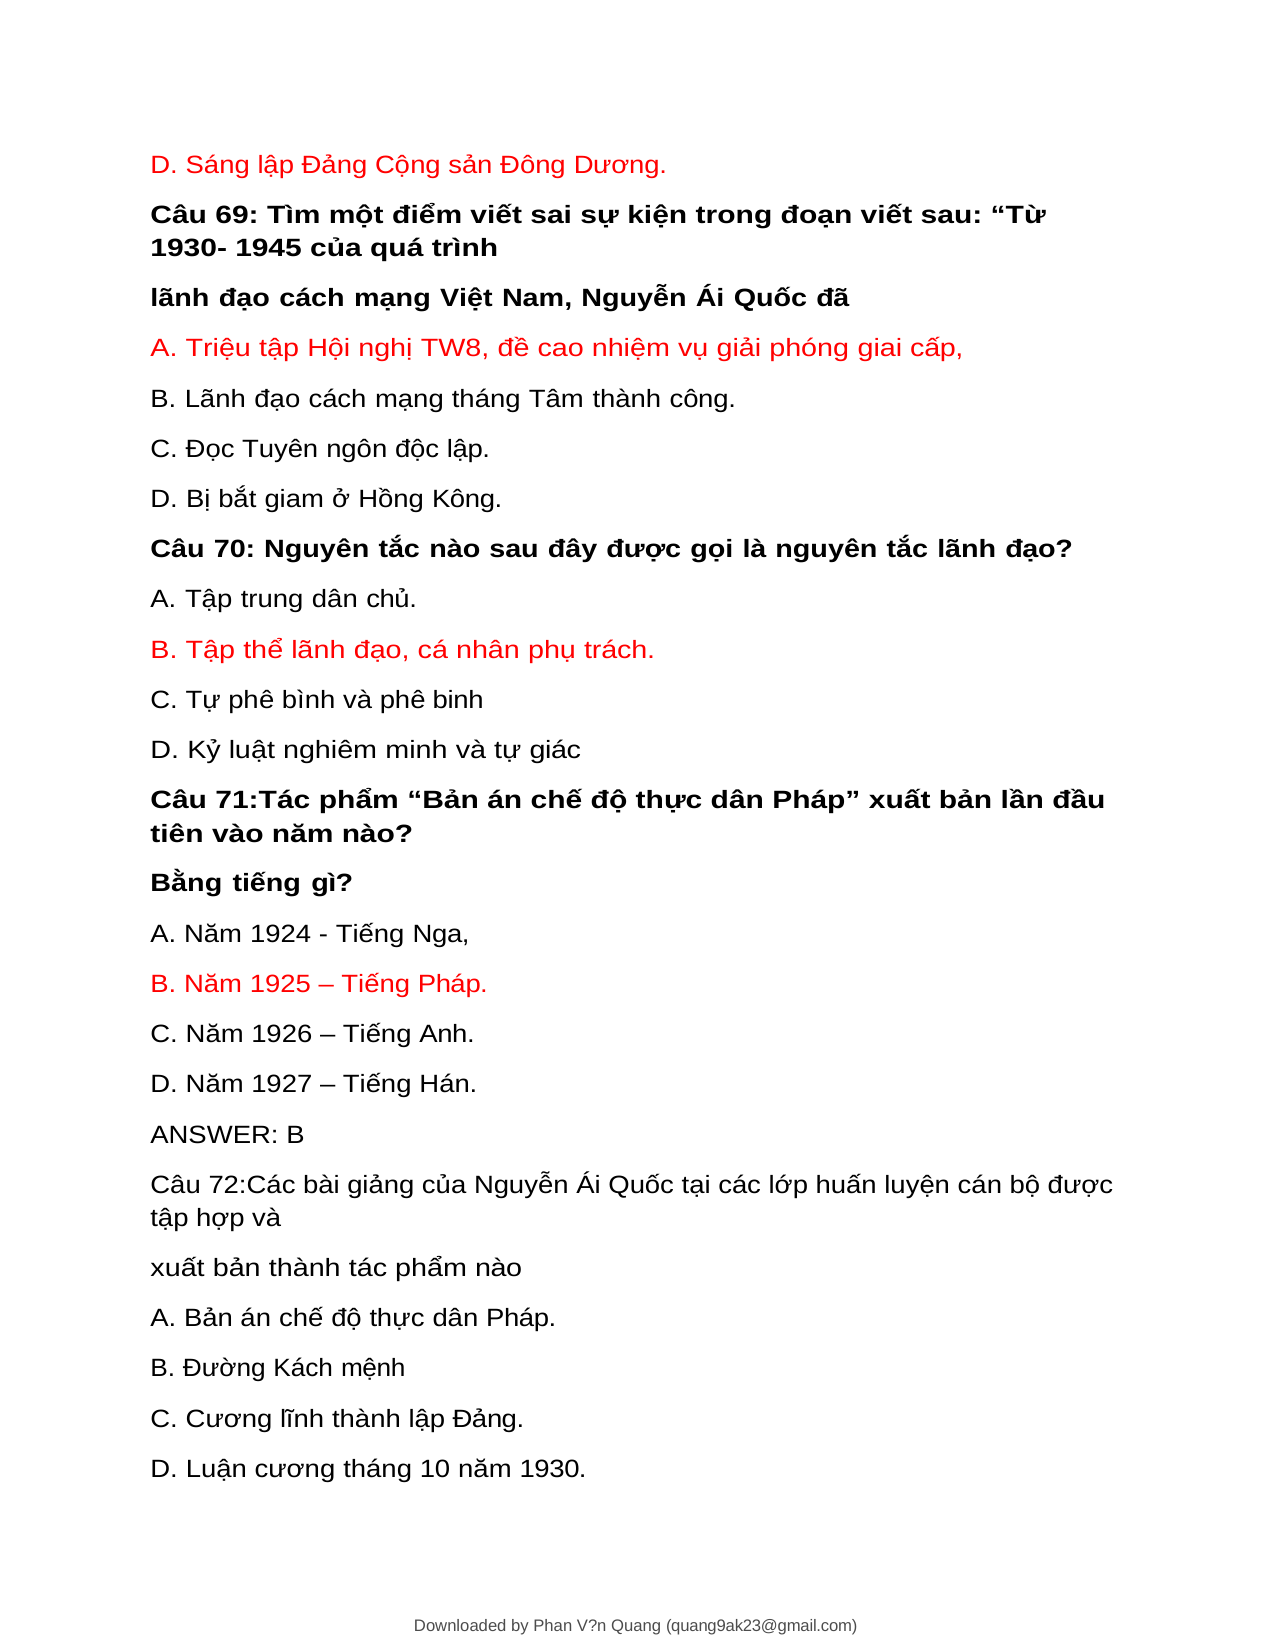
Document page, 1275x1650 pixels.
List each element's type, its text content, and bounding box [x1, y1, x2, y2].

text B. Lãnh đạo cách mạng tháng Tâm thành công. [150, 384, 1127, 412]
text A. Bản án chế độ thực dân Pháp. [150, 1303, 1127, 1332]
text D. Bị bắt giam ở Hồng Kông. [150, 484, 1127, 513]
text C. Cương lĩnh thành lập Đảng. [150, 1403, 1127, 1432]
text C. Tự phê bình và phê binh [150, 685, 1127, 714]
text Bằng tiếng gì? [150, 868, 1127, 897]
text lãnh đạo cách mạng Việt Nam, Nguyễn Ái Quốc đã [150, 283, 1127, 312]
text B. Tập thể lãnh đạo, cá nhân phụ trách. [150, 635, 1127, 663]
text C. Đọc Tuyên ngôn độc lập. [150, 434, 1127, 463]
text A. Tập trung dân chủ. [150, 584, 1127, 613]
text B. Đường Kách mệnh [150, 1353, 1127, 1382]
text D. Năm 1927 – Tiếng Hán. ANSWER: B [150, 1069, 600, 1148]
subtitle Câu 70: Nguyên tắc nào sau đây được gọi là nguyên tắc lãnh đạo? [150, 534, 1127, 563]
text xuất bản thành tác phẩm nào [150, 1253, 1127, 1282]
text A. Năm 1924 - Tiếng Nga, [150, 919, 1127, 947]
text D. Kỷ luật nghiêm minh và tự giác [150, 735, 1127, 764]
text A. Triệu tập Hội nghị TW8, đề cao nhiệm vụ giải phóng giai cấp, [150, 333, 1127, 362]
subtitle Câu 71:Tác phẩm “Bản án chế độ thực dân Pháp” xuất bản lần đầu tiên vào năm nào? [150, 785, 1127, 847]
subtitle Câu 69: Tìm một điểm viết sai sự kiện trong đoạn viết sau: “Từ 1930- 1945 của quá trình [150, 200, 1127, 262]
text B. Năm 1925 – Tiếng Pháp. [150, 969, 1127, 998]
text C. Năm 1926 – Tiếng Anh. [150, 1019, 1127, 1048]
text D. Luận cương tháng 10 năm 1930. [150, 1454, 1127, 1482]
text D. Sáng lập Đảng Cộng sản Đông Dương. [150, 150, 1127, 179]
text Câu 72:Các bài giảng của Nguyễn Ái Quốc tại các lớp huấn luyện cán bộ được tập hợp và [150, 1170, 1127, 1232]
